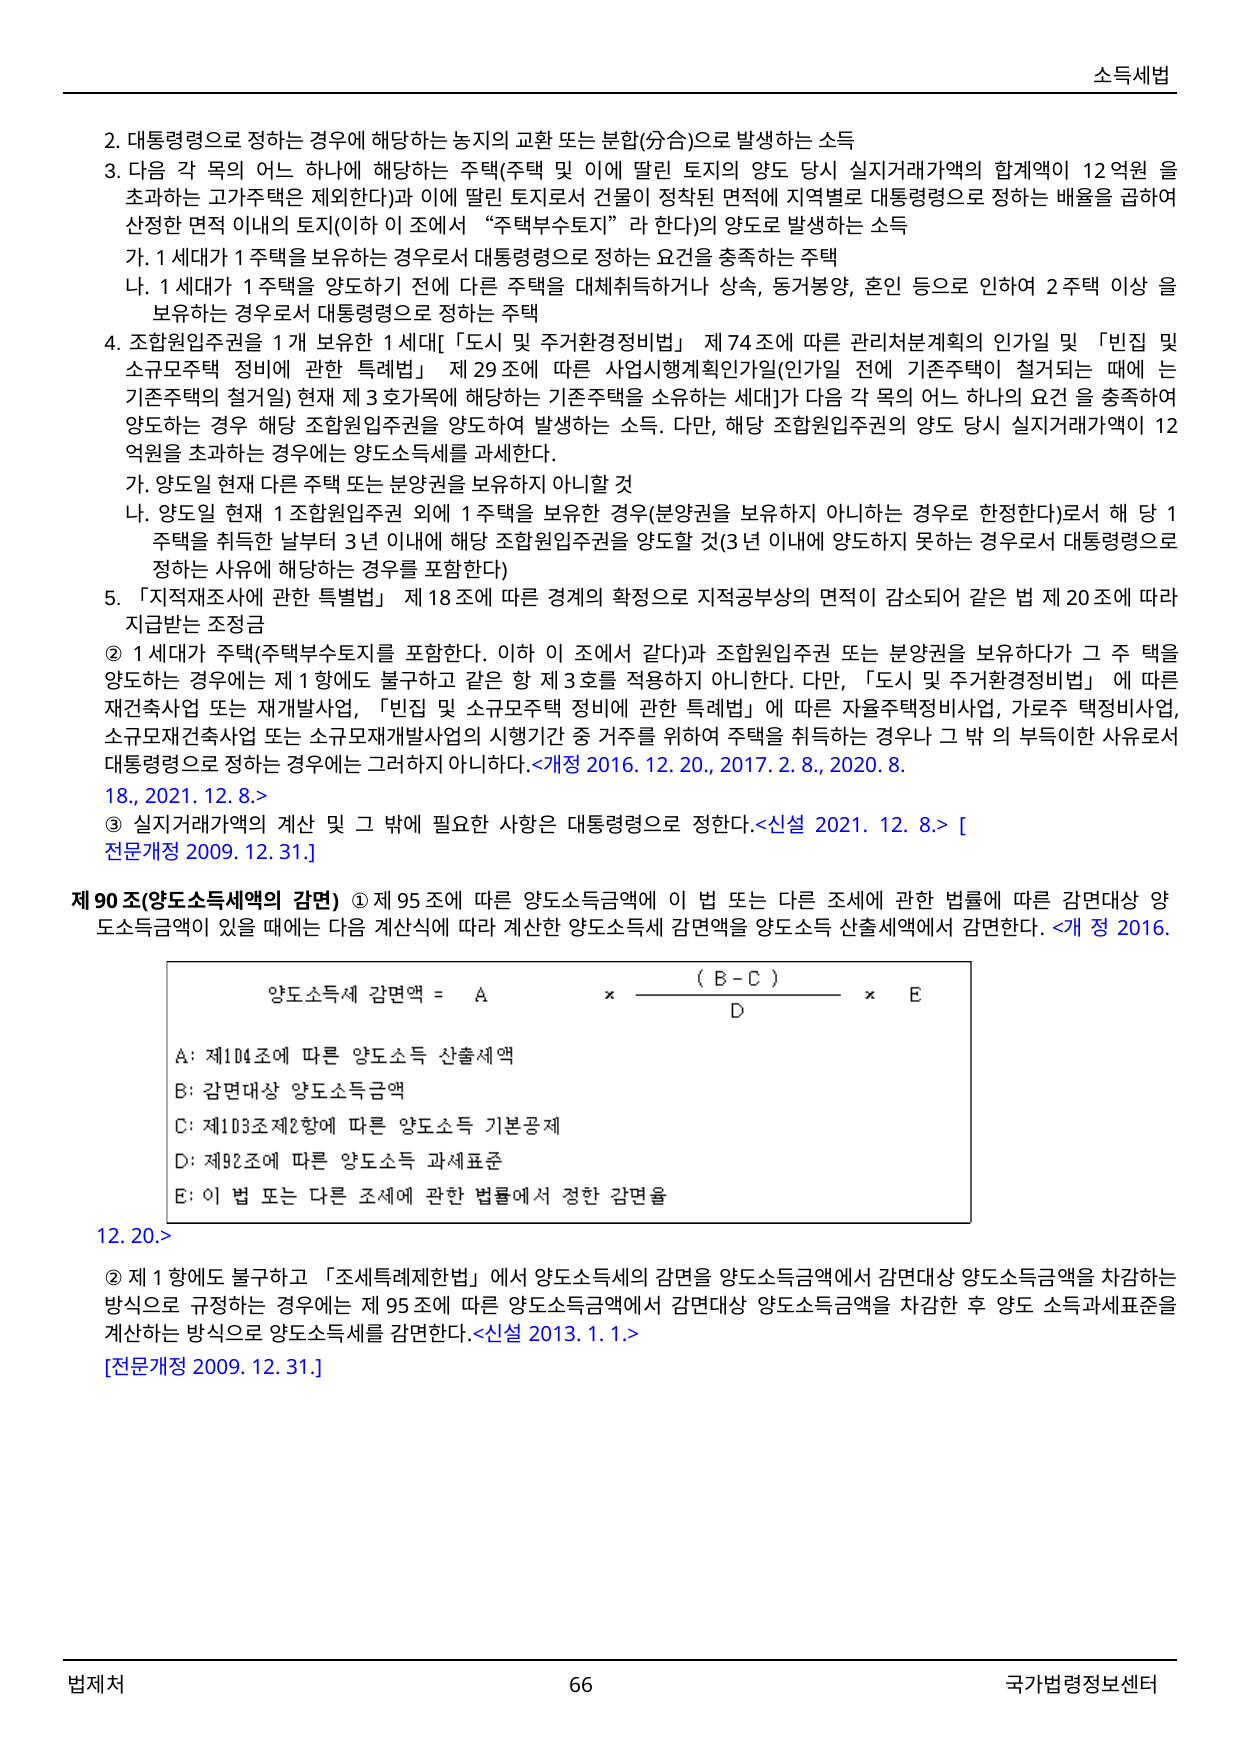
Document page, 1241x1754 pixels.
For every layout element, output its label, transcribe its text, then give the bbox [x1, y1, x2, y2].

text 18., 2021. 12. 8.> [104, 778, 1192, 810]
text 가. 양도일 현재 다른 주택 또는 분양권을 보유하지 아니할 것 [125, 467, 1192, 499]
text 가. 1세대가 1주택을 보유하는 경우로서 대통령령으로 정하는 요건을 충족하는 주택 [125, 239, 1192, 272]
list 조합원입주권을 1개 보유한 1세대[「도시 및 주거환경정비법」 제74조에 따른 관리처분계획의 인가일 및 「빈집 및 소규모주택 정비에 관한 특례법」 제29조에 따른 사업시행계획인가일(인가일 전에 기존주택이 철거되는 때에 는 기존주택의 철거일) 현재 제3호가목에 해당하는 기존주택을 소유하는 세대]가 다음 각 목의 어느 하나의 요건 을 충족하여 양도하는 경우 해당 조합원입주권을 양도하여 발생하는 소득. 다만, 해당 조합원입주권의 양도 당시 실지거래가액이 12억원을 초과하는 경우에는 양도소득세를 과세한다. [104, 328, 1178, 467]
text [전문개정 2009. 12. 31.] [104, 1347, 1192, 1381]
text 나. 양도일 현재 1조합원입주권 외에 1주택을 보유한 경우(분양권을 보유하지 아니하는 경우로 한정한다)로서 해 당 1주택을 취득한 날부터 3년 이내에 해당 조합원입주권을 양도할 것(3년 이내에 양도하지 못하는 경우로서 대통령령으로 정하는 사유에 해당하는 경우를 포함한다) [125, 499, 1178, 583]
list 「지적재조사에 관한 특별법」 제18조에 따른 경계의 확정으로 지적공부상의 면적이 감소되어 같은 법 제20조에 따라 지급받는 조정금 [104, 583, 1178, 639]
text ③ 실지거래가액의 계산 및 그 밖에 필요한 사항은 대통령령으로 정한다.<신설 2021. 12. 8.> [전문개정 2009. 12. 31.] [104, 810, 966, 866]
list 다음 각 목의 어느 하나에 해당하는 주택(주택 및 이에 딸린 토지의 양도 당시 실지거래가액의 합계액이 12억원 을 초과하는 고가주택은 제외한다)과 이에 딸린 토지로서 건물이 정착된 면적에 지역별로 대통령령으로 정하는 배율을 곱하여 산정한 면적 이내의 토지(이하 이 조에서 “주택부수토지”라 한다)의 양도로 발생하는 소득 [104, 156, 1178, 239]
text ② 제1항에도 불구하고 「조세특례제한법」에서 양도소득세의 감면을 양도소득금액에서 감면대상 양도소득금액을 차감하는 방식으로 규정하는 경우에는 제95조에 따른 양도소득금액에서 감면대상 양도소득금액을 차감한 후 양도 소득과세표준을 계산하는 방식으로 양도소득세를 감면한다.<신설 2013. 1. 1.> [104, 1263, 1178, 1347]
picture [166, 961, 972, 1224]
text ② 1세대가 주택(주택부수토지를 포함한다. 이하 이 조에서 같다)과 조합원입주권 또는 분양권을 보유하다가 그 주 택을 양도하는 경우에는 제1항에도 불구하고 같은 항 제3호를 적용하지 아니한다. 다만, 「도시 및 주거환경정비법」 에 따른 재건축사업 또는 재개발사업, 「빈집 및 소규모주택 정비에 관한 특례법」에 따른 자율주택정비사업, 가로주 택정비사업, 소규모재건축사업 또는 소규모재개발사업의 시행기간 중 거주를 위하여 주택을 취득하는 경우나 그 밖 의 부득이한 사유로서 대통령령으로 정하는 경우에는 그러하지 아니하다.<개정 2016. 12. 20., 2017. 2. 8., 2020. 8. [104, 639, 1180, 778]
list 대통령령으로 정하는 경우에 해당하는 농지의 교환 또는 분합(分合)으로 발생하는 소득 [104, 121, 1192, 155]
text 나. 1세대가 1주택을 양도하기 전에 다른 주택을 대체취득하거나 상속, 동거봉양, 혼인 등으로 인하여 2주택 이상 을 보유하는 경우로서 대통령령으로 정하는 주택 [125, 272, 1178, 328]
